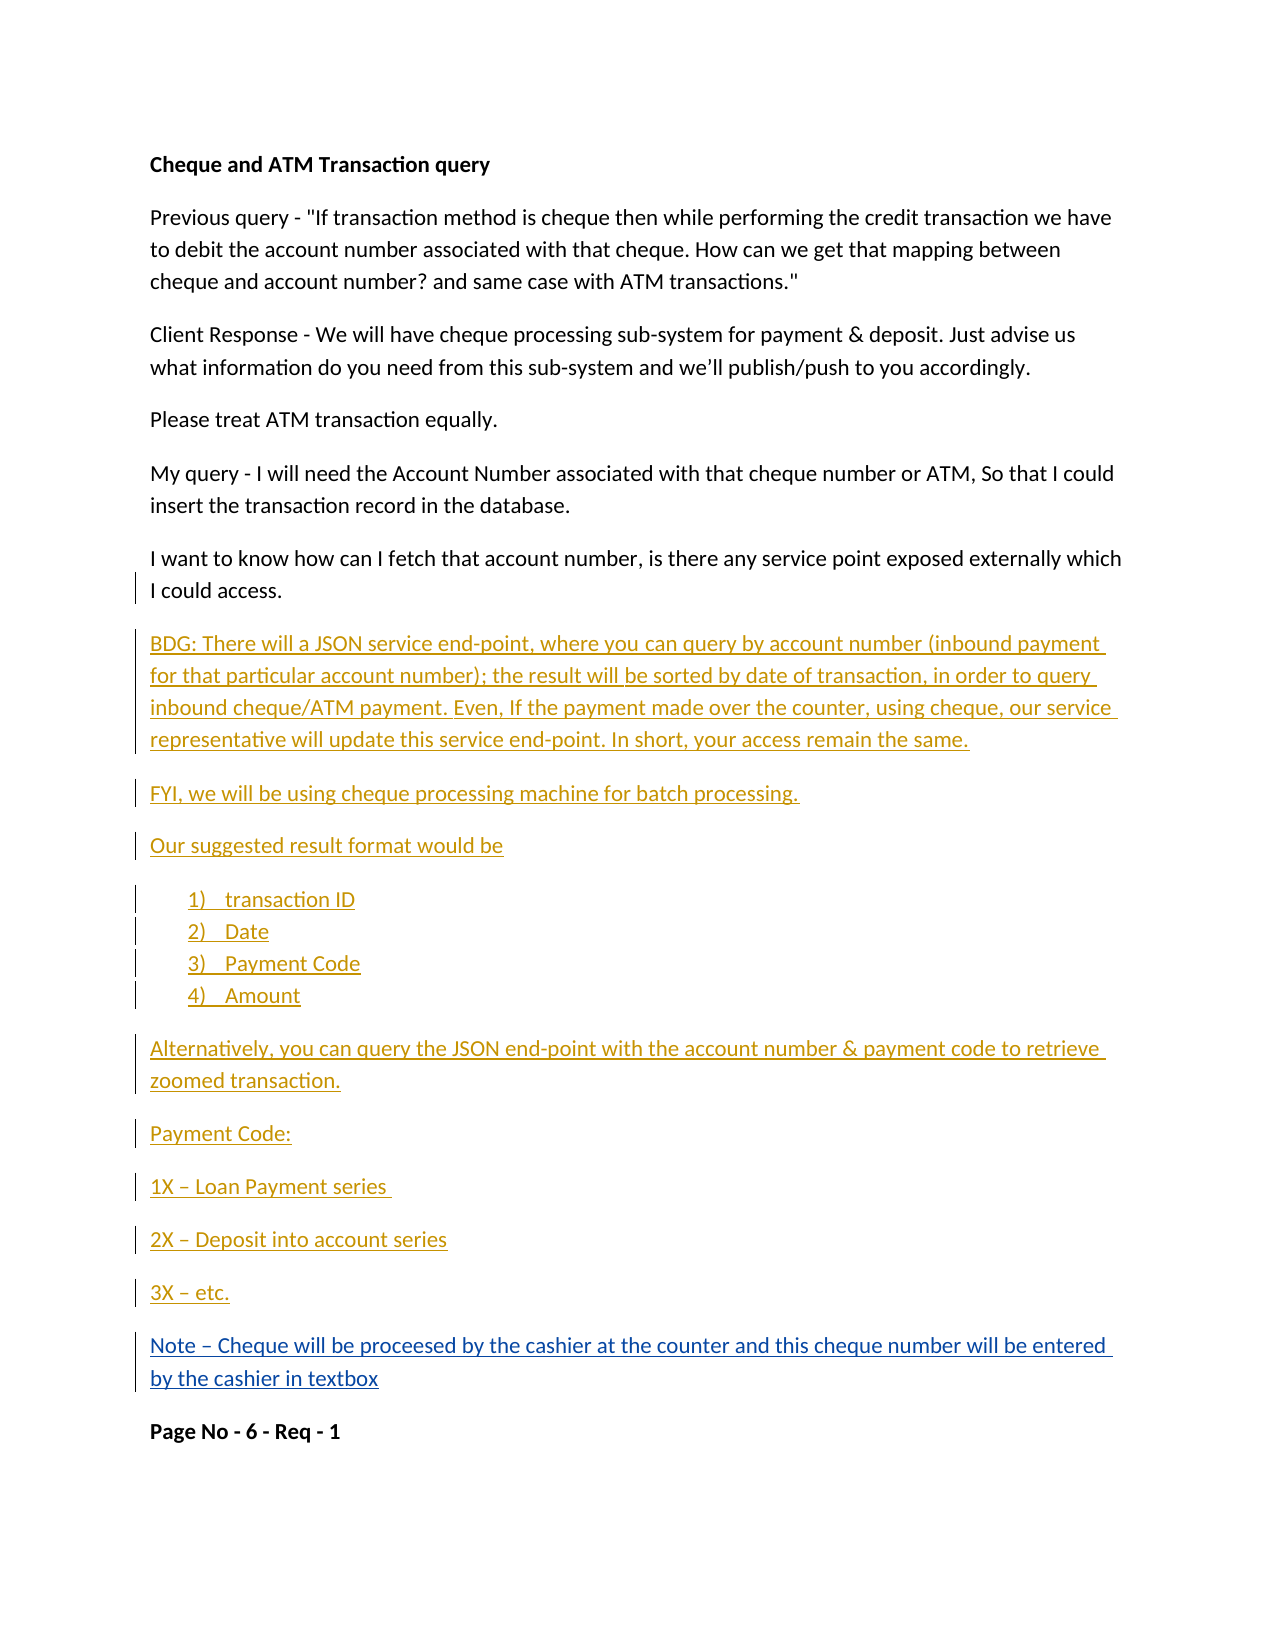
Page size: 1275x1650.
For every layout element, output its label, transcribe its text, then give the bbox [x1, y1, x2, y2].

text Page No - 6 - Req - 1 [150, 1417, 1125, 1445]
text Previous query - "If transaction method is cheque then while performing the credit transaction we have to debit the account number associated with that cheque. How can we get that mapping between cheque and account number? and same case with ATM transactions." [150, 203, 1125, 295]
text My query - I will need the Account Number associated with that cheque number or ATM, So that I could insert the transaction record in the database. [150, 459, 1125, 519]
text Client Response - We will have cheque processing sub-system for payment & deposit. Just advise us what information do you need from this sub-system and we’ll publish/push to you accordingly. [150, 320, 1125, 381]
text I want to know how can I fetch that account number, is there any service point exposed externally which I could access. [150, 544, 1125, 604]
text Cheque and ATM Transaction query [150, 150, 1125, 178]
text Please treat ATM transaction equally. [150, 406, 1125, 434]
